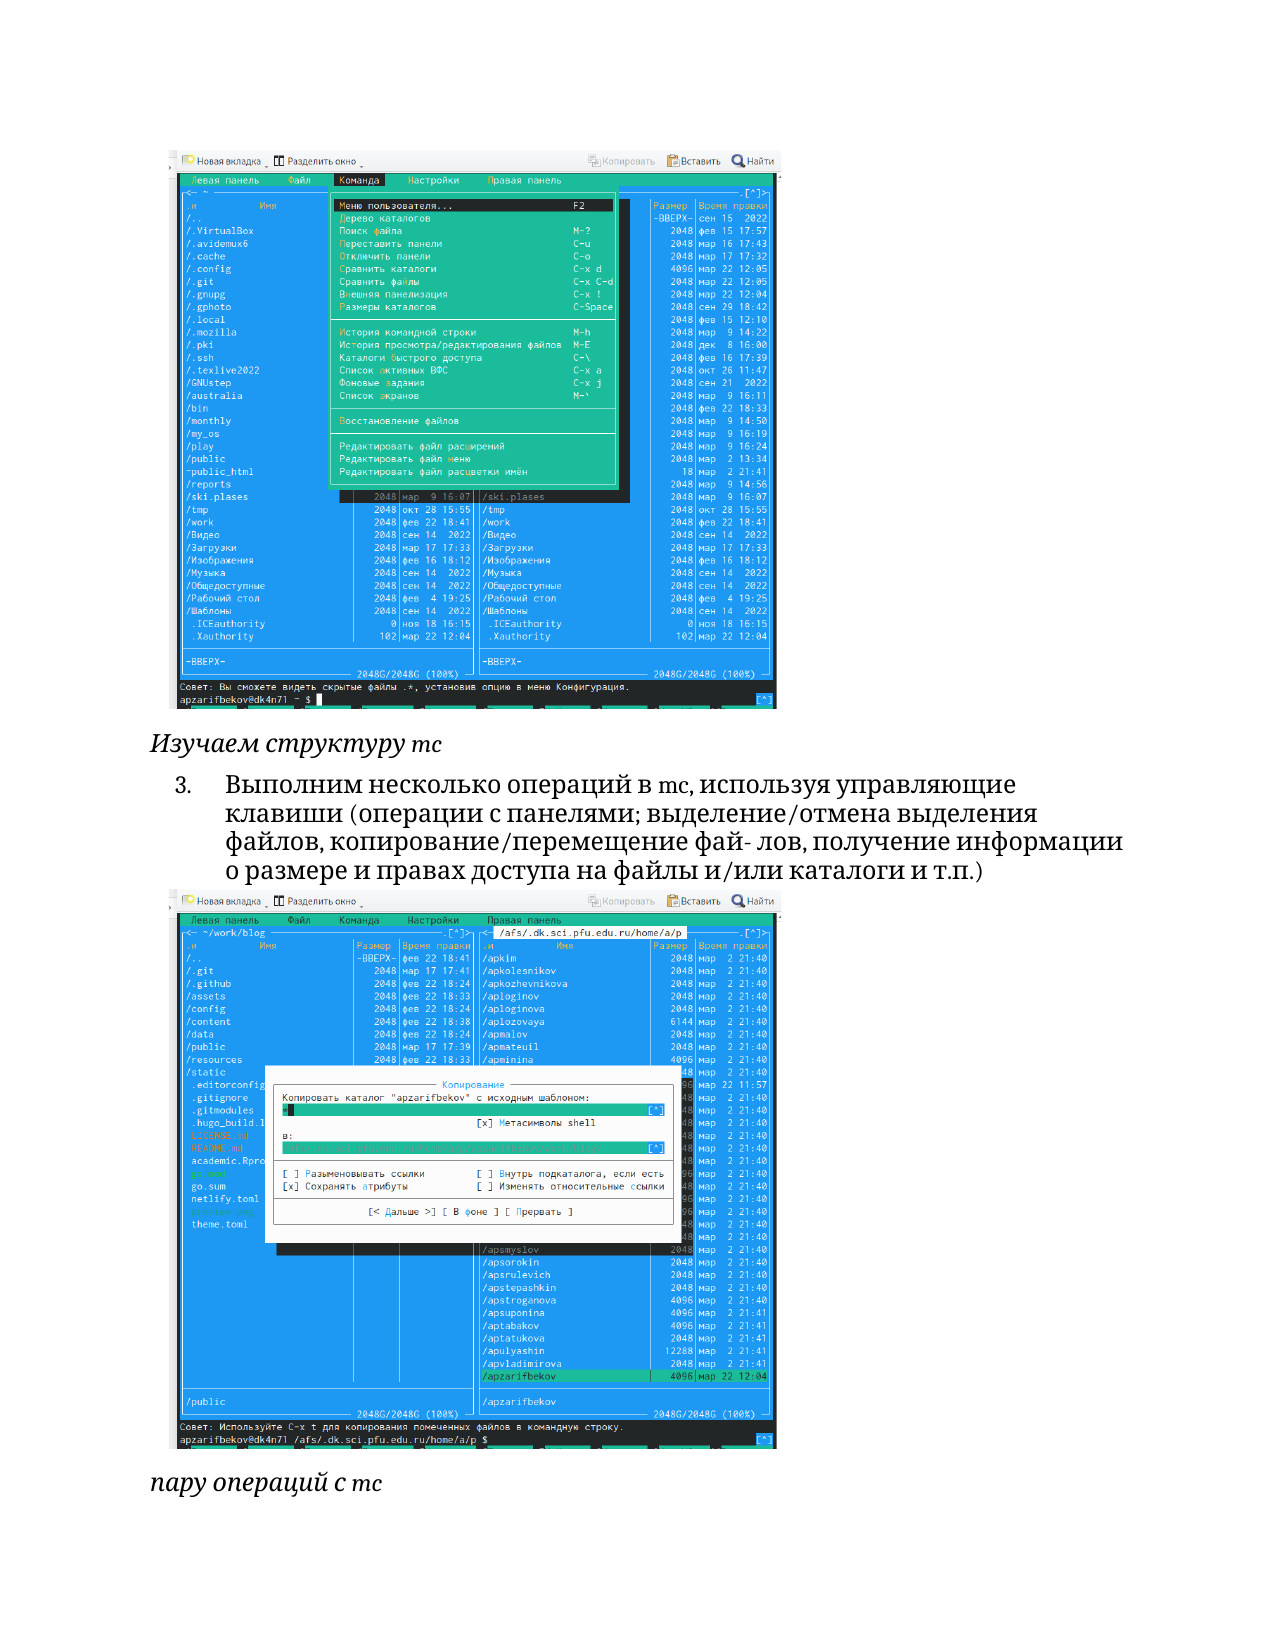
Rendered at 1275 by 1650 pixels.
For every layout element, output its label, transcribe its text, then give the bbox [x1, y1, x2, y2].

text пару операций с mc [150, 1469, 1125, 1498]
text Изучаем структуру mc [150, 729, 1125, 758]
picture [168, 889, 782, 1449]
picture [168, 150, 782, 709]
list Выполним несколько операций в mc, используя управляющие клавиши (операции с панелями; выделение/отмена выделения файлов, копирование/перемещение фай- лов, получение информации о размере и правах доступа на файлы и/или каталоги и т.п.) [175, 771, 1125, 886]
